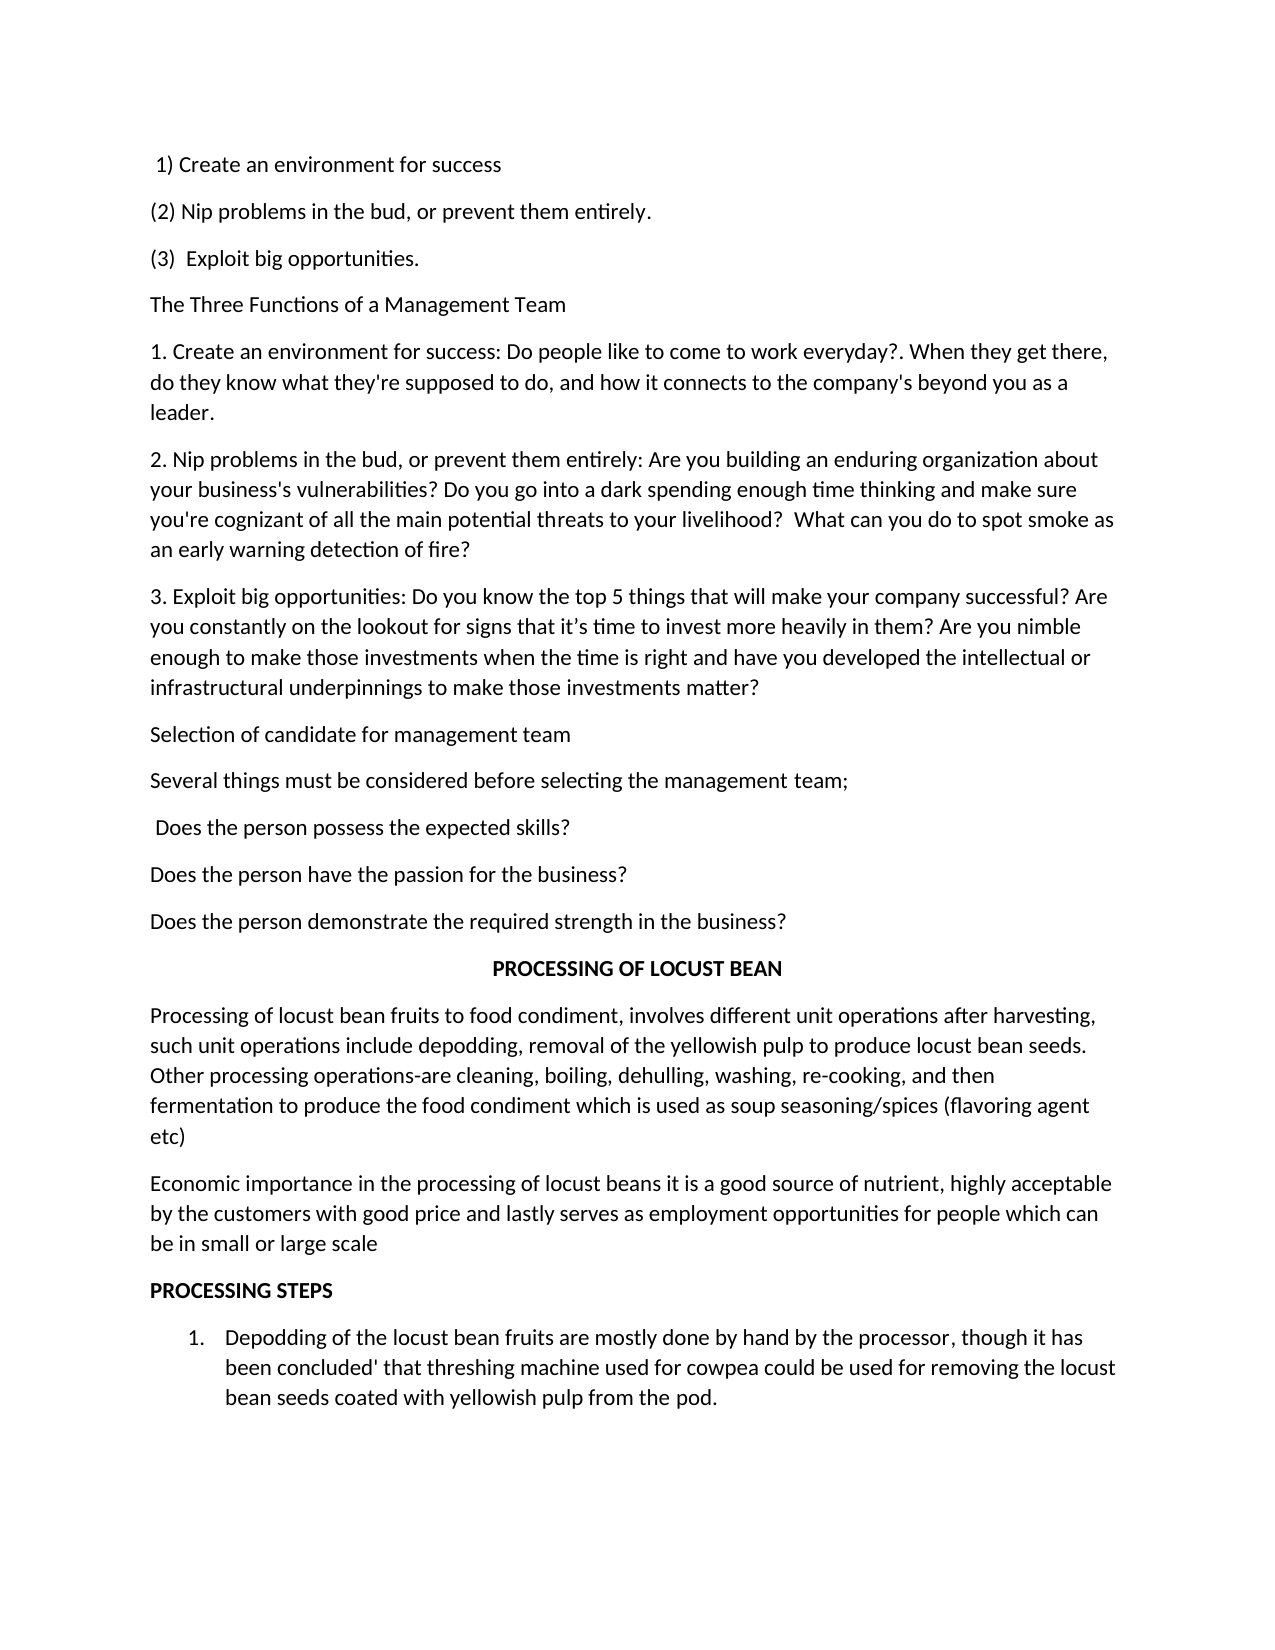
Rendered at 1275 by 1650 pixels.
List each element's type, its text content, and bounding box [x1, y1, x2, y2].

text (3) Exploit big opportunities. [150, 244, 1125, 272]
text Selection of candidate for management team [150, 720, 1125, 748]
text 1) Create an environment for success [150, 150, 1125, 178]
text Several things must be considered before selecting the management team; [150, 767, 1125, 795]
list Depodding of the locust bean fruits are mostly done by hand by the processor, though it has been concluded' that threshing machine used for cowpea could be used for removing the locust bean seeds coated with yellowish pulp from the pod. [187, 1323, 1125, 1411]
text 3. Exploit big opportunities: Do you know the top 5 things that will make your company successful? Are you constantly on the lookout for signs that it’s time to invest more heavily in them? Are you nimble enough to make those investments when the time is right and have you developed the intellectual or infrastructural underpinnings to make those investments matter? [150, 582, 1125, 701]
text The Three Functions of a Management Team [150, 291, 1125, 319]
text 1. Create an environment for success: Do people like to come to work everyday?. When they get there, do they know what they're supposed to do, and how it connects to the company's beyond you as a leader. [150, 337, 1125, 426]
text (2) Nip problems in the bud, or prevent them entirely. [150, 197, 1125, 225]
text PROCESSING STEPS [150, 1276, 1125, 1304]
text 2. Nip problems in the bud, or prevent them entirely: Are you building an enduring organization about your business's vulnerabilities? Do you go into a dark spending enough time thinking and make sure you're cognizant of all the main potential threats to your livelihood? What can you do to spot smoke as an early warning detection of fire? [150, 445, 1125, 563]
text Does the person demonstrate the required strength in the business? [150, 907, 1125, 935]
text Does the person possess the expected skills? [150, 813, 1125, 842]
text Economic importance in the processing of locust beans it is a good source of nutrient, highly acceptable by the customers with good price and lastly serves as employment opportunities for people which can be in small or large scale [150, 1169, 1125, 1257]
text Does the person have the passion for the business? [150, 860, 1125, 888]
text Processing of locust bean fruits to food condiment, involves different unit operations after harvesting, such unit operations include depodding, removal of the yellowish pulp to produce locust bean seeds. Other processing operations-are cleaning, boiling, dehulling, washing, re-cooking, and then fermentation to produce the food condiment which is used as soup seasoning/spices (flavoring agent etc) [150, 1001, 1125, 1150]
text PROCESSING OF LOCUST BEAN [150, 954, 1125, 982]
